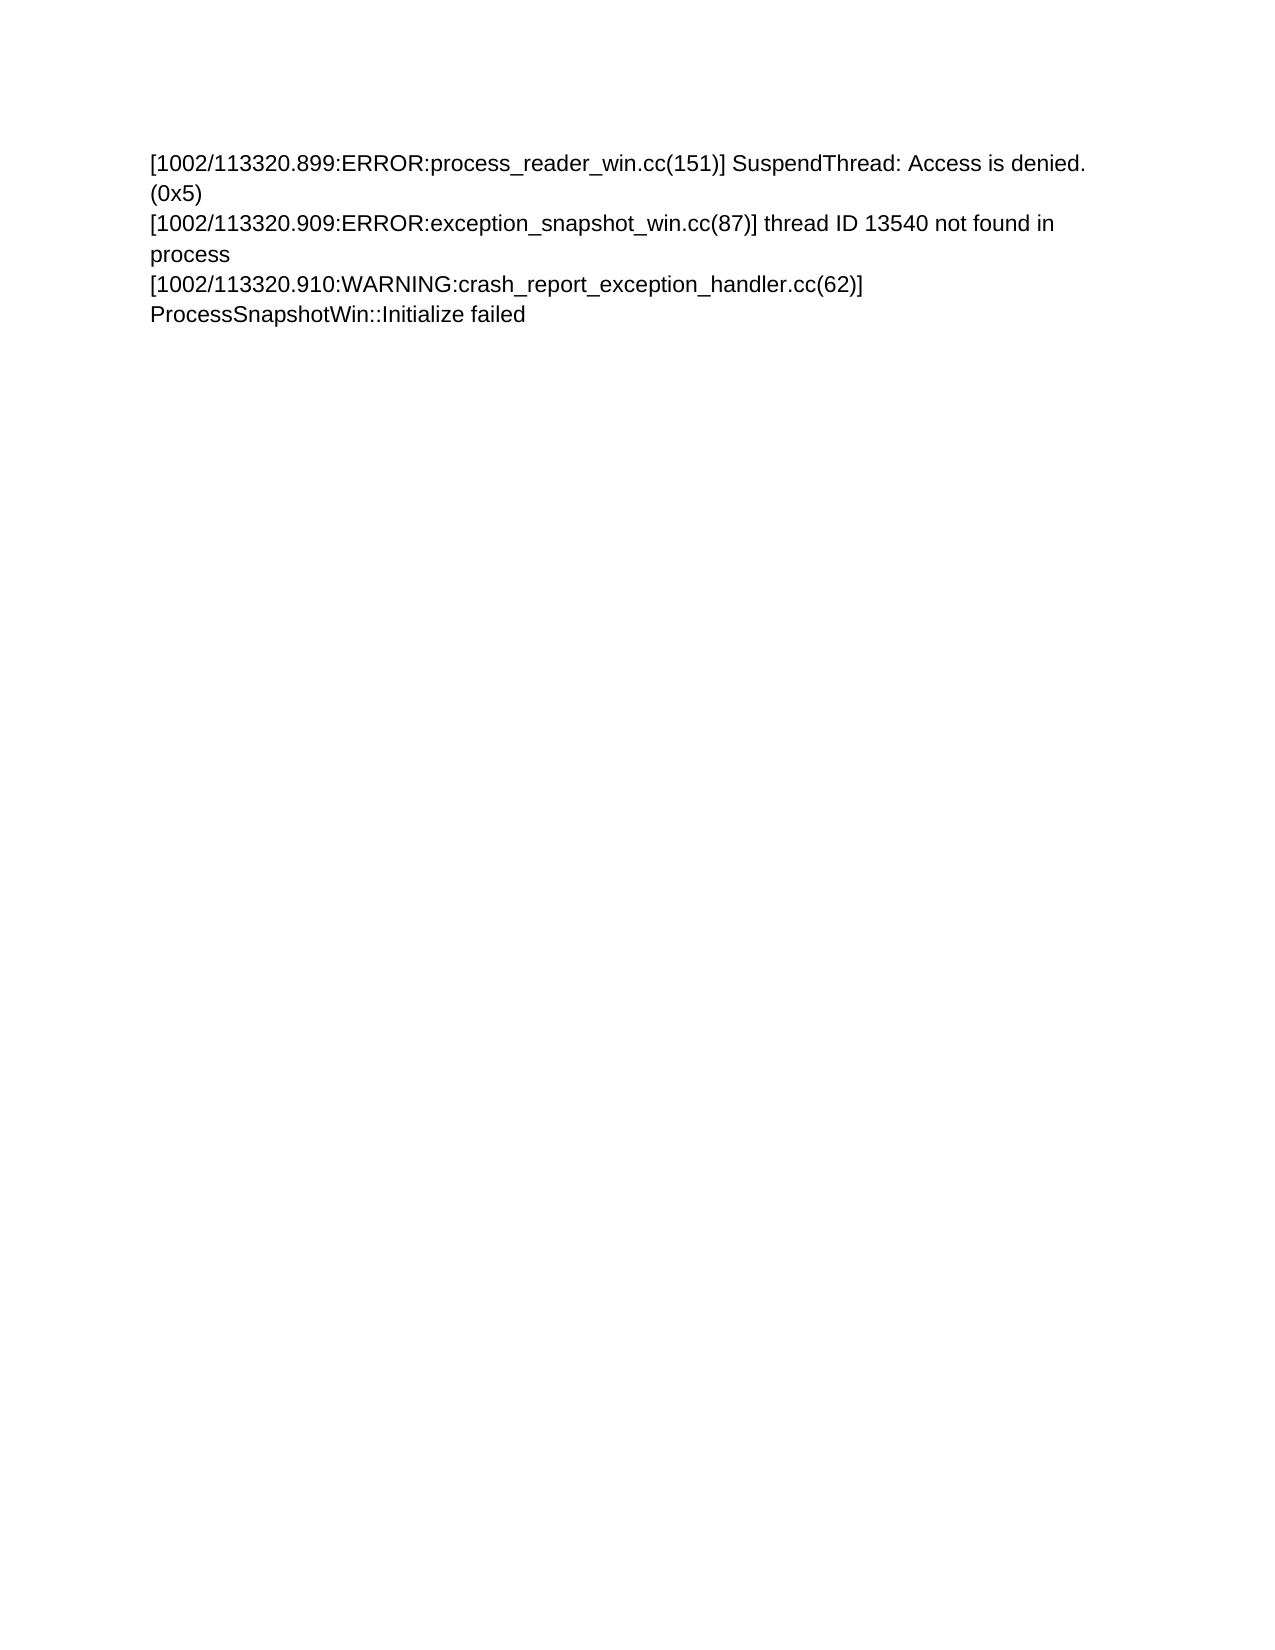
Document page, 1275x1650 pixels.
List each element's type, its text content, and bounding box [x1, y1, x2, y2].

text [1002/113320.910:WARNING:crash_report_exception_handler.cc(62)] ProcessSnapshotWin::Initialize failed [150, 271, 1125, 327]
text [1002/113320.899:ERROR:process_reader_win.cc(151)] SuspendThread: Access is denied. (0x5) [150, 150, 1125, 207]
text [1002/113320.909:ERROR:exception_snapshot_win.cc(87)] thread ID 13540 not found in process [150, 210, 1125, 267]
